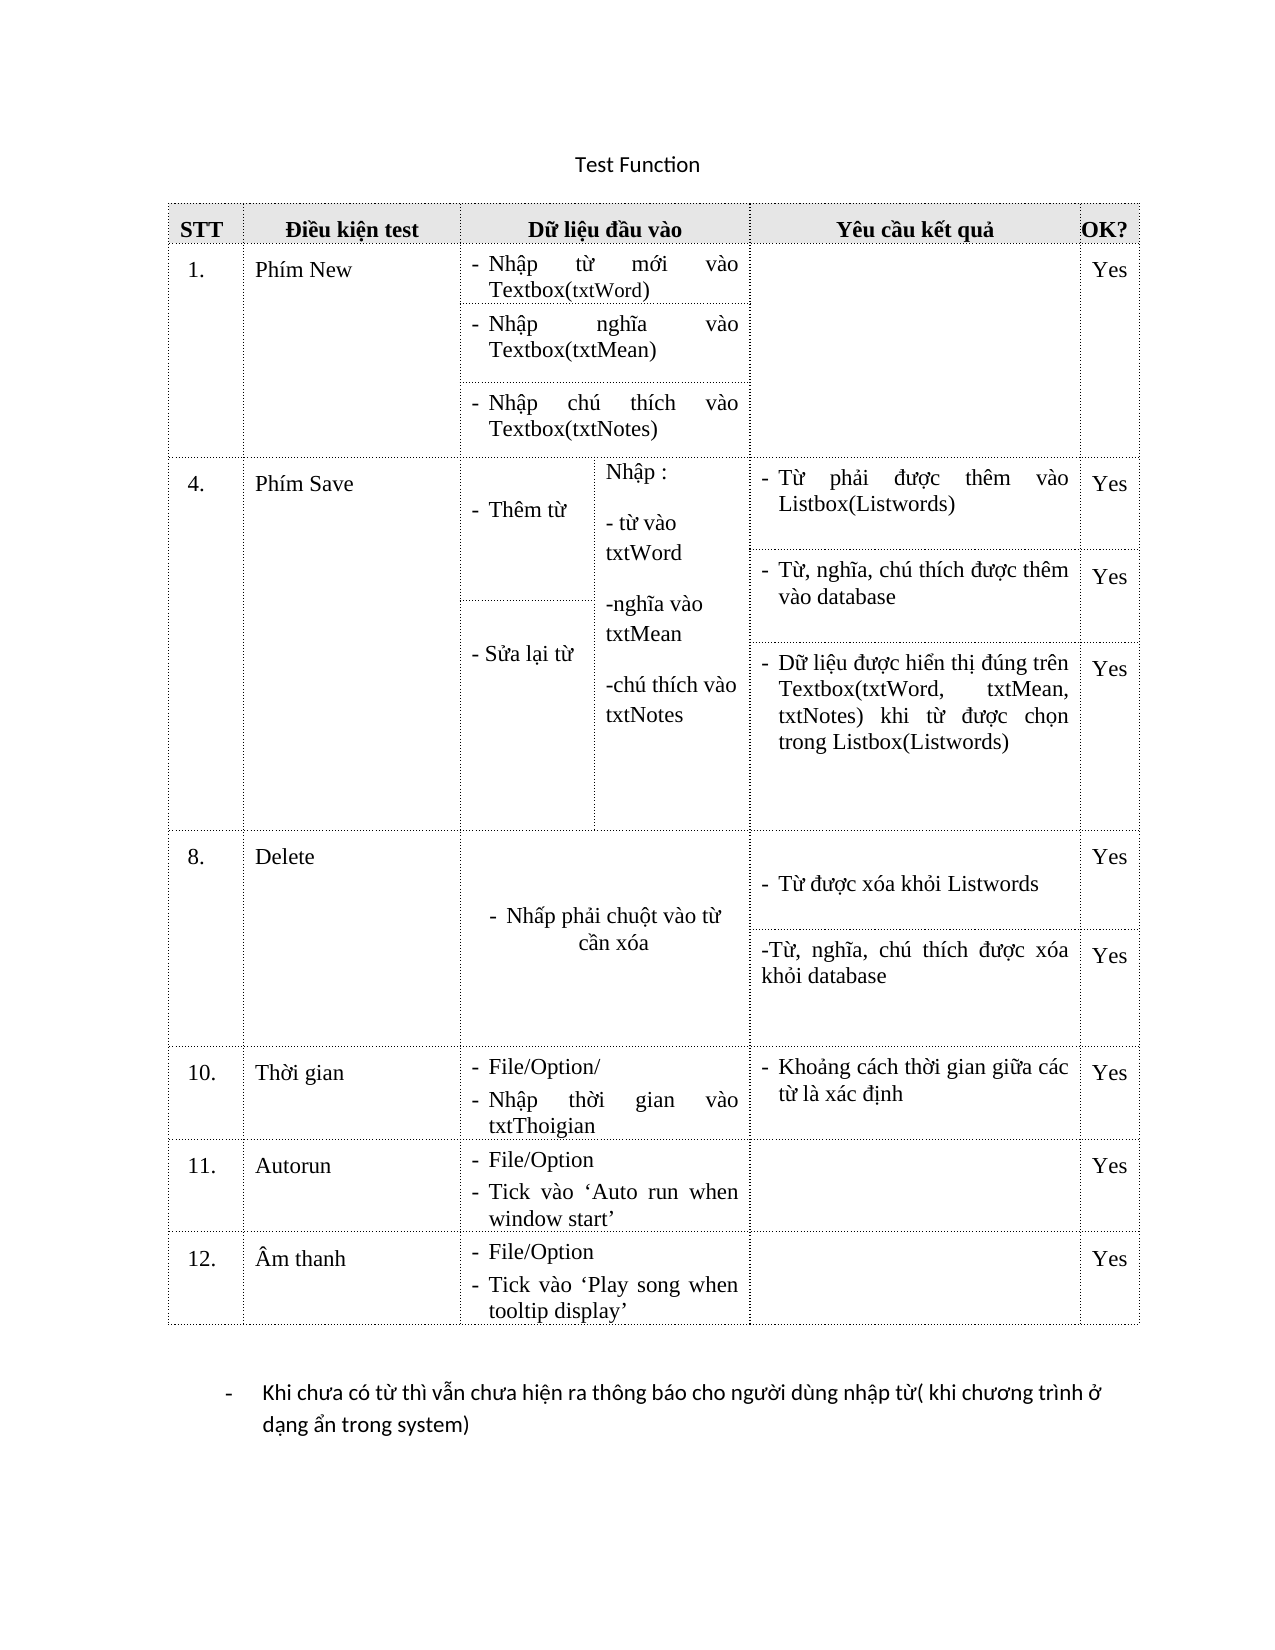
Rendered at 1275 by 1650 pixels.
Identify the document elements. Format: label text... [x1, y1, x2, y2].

table_cell - Sửa lại từ [460, 600, 594, 830]
text Test Function [150, 150, 1125, 178]
table_cell Nhập từ mới vào Textbox(txtWord) [460, 243, 750, 303]
table_header Dữ liệu đầu vào [460, 203, 750, 243]
table_header STT [169, 203, 244, 243]
table_header Yêu cầu kết quả [750, 203, 1080, 243]
table_cell Khoảng cách thời gian giữa các từ là xác định [750, 1046, 1080, 1138]
table_cell Yes [1080, 642, 1139, 830]
table_cell -Từ, nghĩa, chú thích được xóa khỏi database [750, 929, 1080, 1046]
table_cell Autorun [244, 1139, 460, 1231]
table_cell Âm thanh [244, 1231, 460, 1324]
table_cell [169, 457, 244, 830]
table_cell [169, 830, 244, 1046]
list Khi chưa có từ thì vẫn chưa hiện ra thông báo cho người dùng nhập từ( khi chương trình ở dạng ẩn trong system) [225, 1378, 1125, 1438]
table_cell [169, 1139, 244, 1231]
table_cell File/Option Tick vào ‘Auto run when window start’ [460, 1139, 750, 1231]
table_cell Yes [1080, 549, 1139, 642]
table_cell Từ, nghĩa, chú thích được thêm vào database [750, 549, 1080, 642]
table_cell [169, 1231, 244, 1324]
table_cell Yes [1080, 243, 1139, 457]
table_cell Yes [1080, 1046, 1139, 1138]
table_cell Delete [244, 830, 460, 1046]
table_cell [169, 243, 244, 457]
table_cell Thời gian [244, 1046, 460, 1138]
table_cell Yes [1080, 830, 1139, 929]
table_header Điều kiện test [244, 203, 460, 243]
table_cell Phím New [244, 243, 460, 457]
table_cell Yes [1080, 1139, 1139, 1231]
table_cell File/Option Tick vào ‘Play song when tooltip display’ [460, 1231, 750, 1324]
table_cell [169, 1046, 244, 1138]
table_cell Thêm từ [460, 457, 594, 600]
table_cell Phím Save [244, 457, 460, 830]
table_cell Yes [1080, 1231, 1139, 1324]
table_cell Nhập nghĩa vào Textbox(txtMean) [460, 303, 750, 382]
table_cell Yes [1080, 457, 1139, 549]
table_cell Nhập : - từ vào txtWord -nghĩa vào txtMean -chú thích vào txtNotes [594, 457, 750, 830]
table_cell Nhấp phải chuột vào từ cần xóa [460, 830, 750, 1046]
table_cell [750, 1231, 1080, 1324]
table_cell [750, 243, 1080, 457]
table_cell Từ được xóa khỏi Listwords [750, 830, 1080, 929]
table_cell File/Option/ Nhập thời gian vào txtThoigian [460, 1046, 750, 1138]
table_cell [750, 1139, 1080, 1231]
table_cell Từ phải được thêm vào Listbox(Listwords) [750, 457, 1080, 549]
table_cell Yes [1080, 929, 1139, 1046]
table_header OK? [1080, 203, 1139, 243]
table_cell Dữ liệu được hiển thị đúng trên Textbox(txtWord, txtMean, txtNotes) khi từ được chọn trong Listbox(Listwords) [750, 642, 1080, 830]
table_cell Nhập chú thích vào Textbox(txtNotes) [460, 382, 750, 457]
